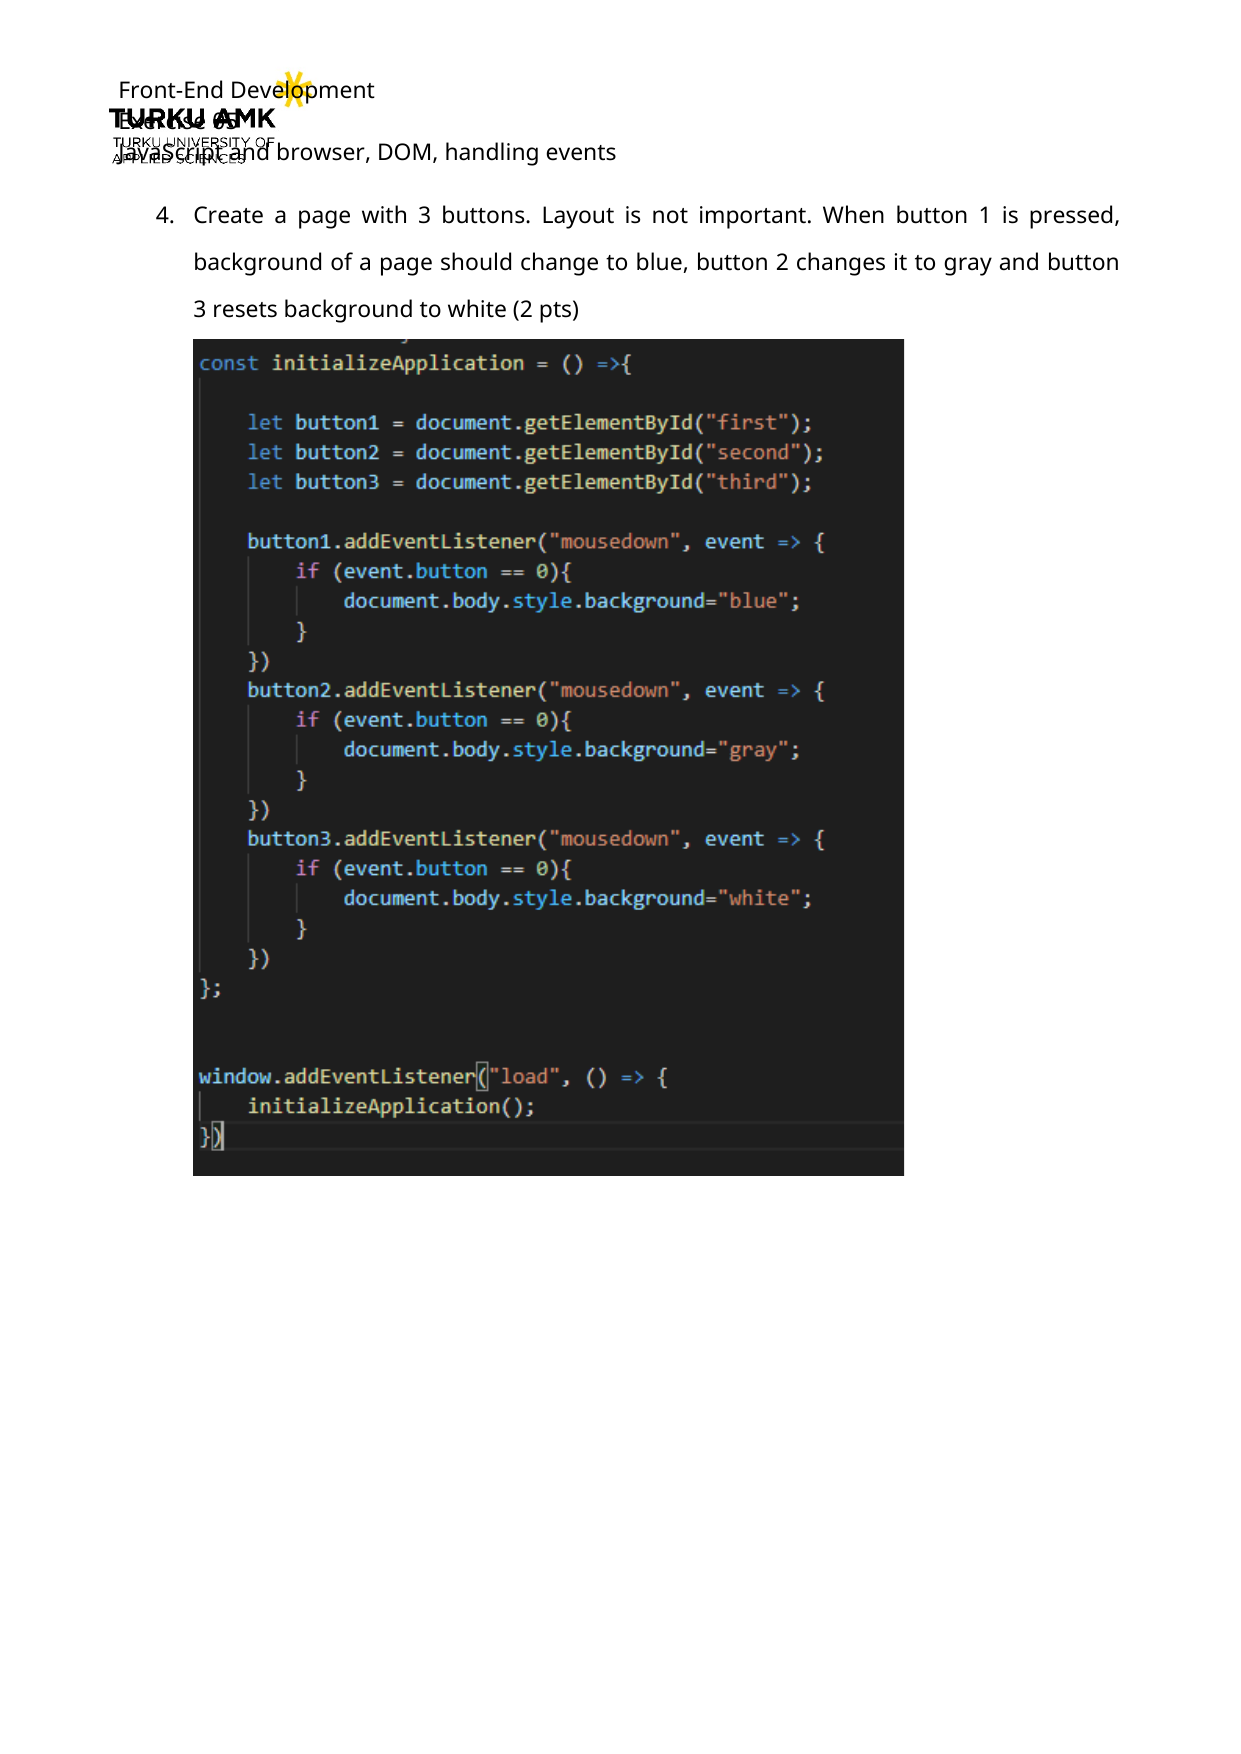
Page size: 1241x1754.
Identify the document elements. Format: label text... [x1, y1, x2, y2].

picture [193, 339, 905, 1176]
picture [90, 56, 324, 186]
list Create a page with 3 buttons. Layout is not important. When button 1 is pressed, background of a page should change to blue, button 2 changes it to gray and button 3 resets background to white (2 pts) [156, 199, 1122, 324]
